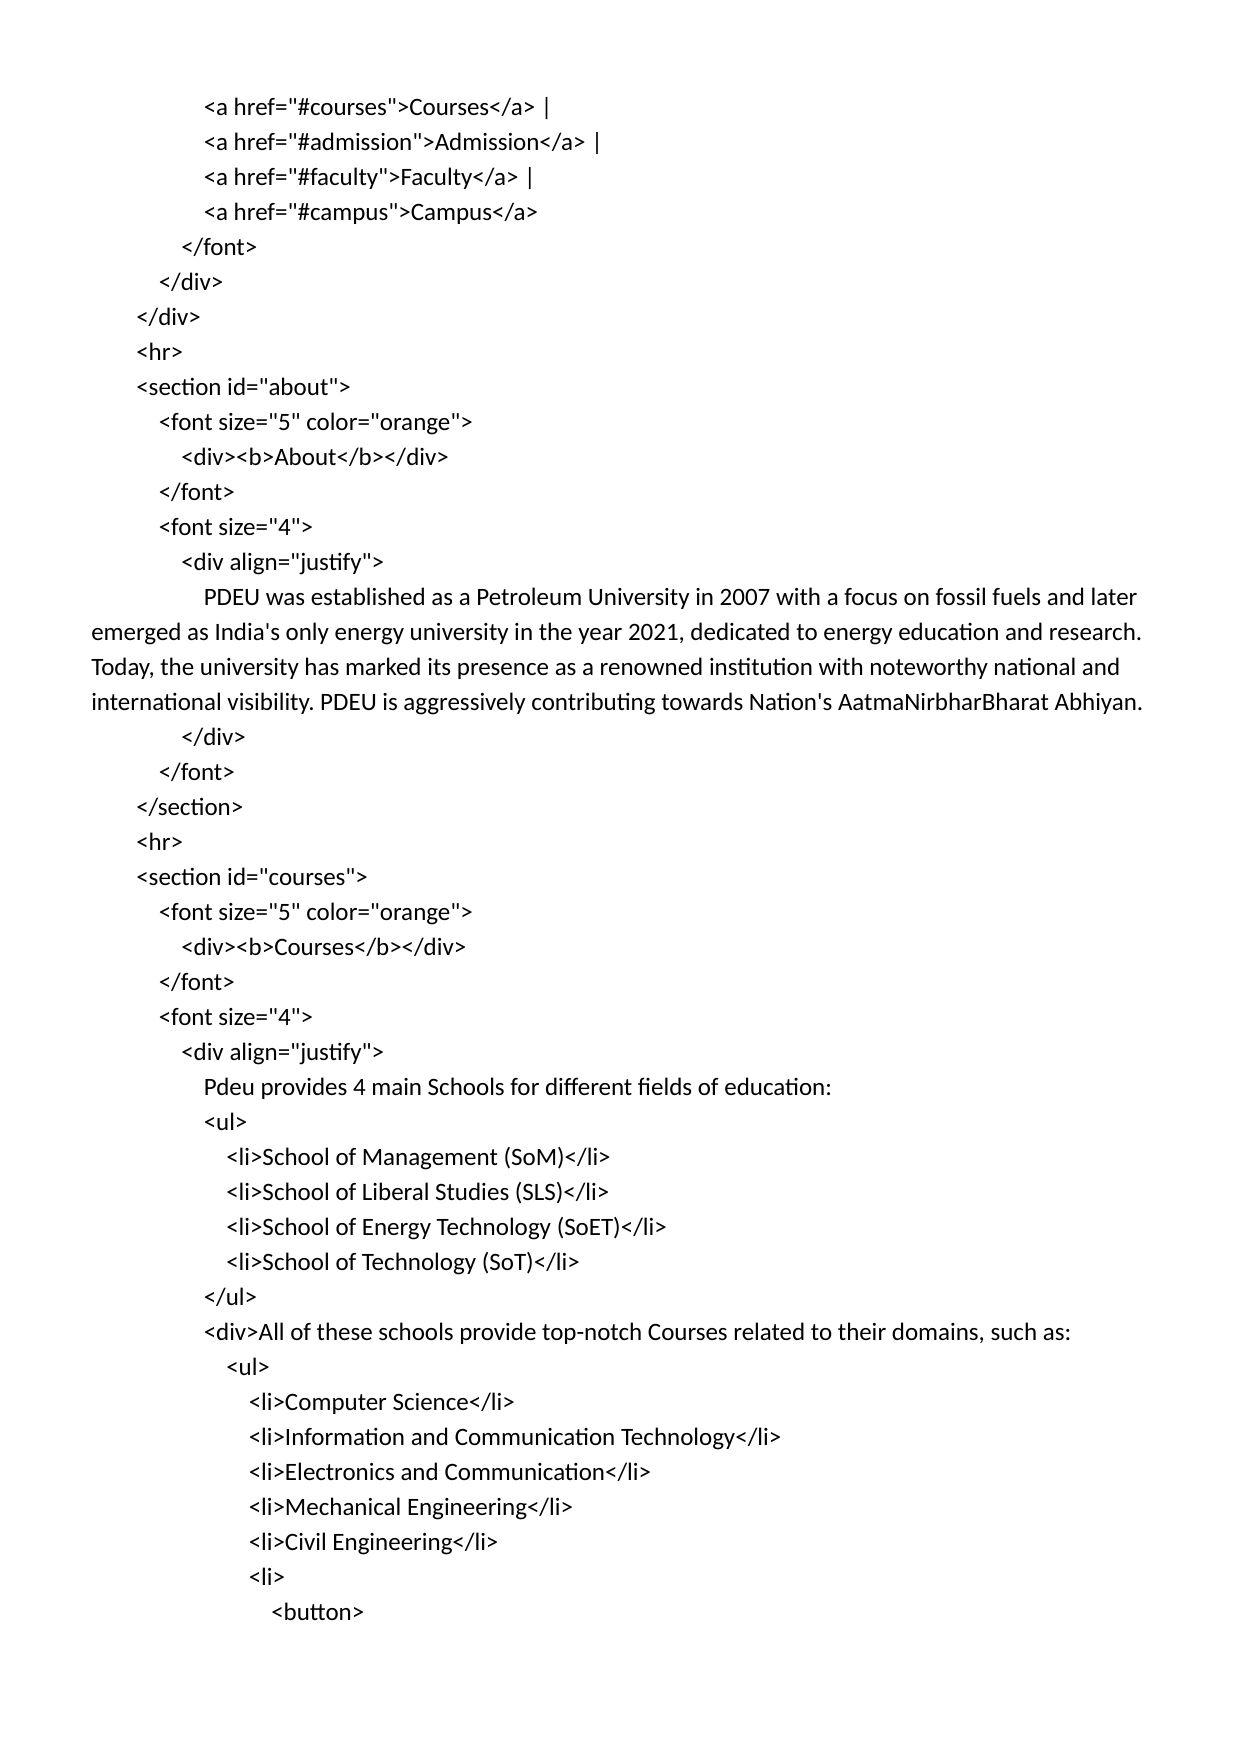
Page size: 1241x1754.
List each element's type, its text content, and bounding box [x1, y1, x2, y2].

text </font> [91, 231, 1149, 261]
text <hr> [91, 336, 1149, 366]
text <ul> [91, 1351, 1149, 1381]
text <div><b>Courses</b></div> [91, 931, 1149, 961]
text </section> [91, 791, 1149, 821]
text <div><b>About</b></div> [91, 441, 1149, 471]
text <li>Civil Engineering</li> [91, 1526, 1149, 1556]
text <li>School of Management (SoM)</li> [91, 1141, 1149, 1171]
text <a href="#faculty">Faculty</a> | [91, 161, 1149, 191]
text <section id="about"> [91, 371, 1149, 401]
text <li>School of Energy Technology (SoET)</li> [91, 1211, 1149, 1241]
text </div> [91, 301, 1149, 331]
text </font> [91, 966, 1149, 996]
text </ul> [91, 1281, 1149, 1311]
text <li>School of Technology (SoT)</li> [91, 1246, 1149, 1276]
text <li>Electronics and Communication</li> [91, 1456, 1149, 1486]
text </font> [91, 756, 1149, 786]
text <a href="#admission">Admission</a> | [91, 126, 1149, 156]
text <li> [91, 1561, 1149, 1591]
text <font size="5" color="orange"> [91, 406, 1149, 436]
text <button> [91, 1596, 1149, 1626]
text <div align="justify"> [91, 1036, 1149, 1066]
text <li>Computer Science</li> [91, 1386, 1149, 1416]
text <font size="5" color="orange"> [91, 896, 1149, 926]
text <div align="justify"> [91, 546, 1149, 576]
text <li>Information and Communication Technology</li> [91, 1421, 1149, 1451]
text <a href="#campus">Campus</a> [91, 196, 1149, 226]
text <li>Mechanical Engineering</li> [91, 1491, 1149, 1521]
text <font size="4"> [91, 1001, 1149, 1031]
text <section id="courses"> [91, 861, 1149, 891]
text <div>All of these schools provide top-notch Courses related to their domains, such as: [91, 1316, 1149, 1346]
text </div> [91, 721, 1149, 751]
text <hr> [91, 826, 1149, 856]
text <font size="4"> [91, 511, 1149, 541]
text </div> [91, 266, 1149, 296]
text <li>School of Liberal Studies (SLS)</li> [91, 1176, 1149, 1206]
text <a href="#courses">Courses</a> | [91, 91, 1149, 121]
text Pdeu provides 4 main Schools for different fields of education: [91, 1071, 1149, 1101]
text <ul> [91, 1106, 1149, 1136]
text </font> [91, 476, 1149, 506]
text PDEU was established as a Petroleum University in 2007 with a focus on fossil fuels and later emerged as India's only energy university in the year 2021, dedicated to energy education and research. Today, the university has marked its presence as a renowned institution with noteworthy national and international visibility. PDEU is aggressively contributing towards Nation's AatmaNirbharBharat Abhiyan. [91, 581, 1149, 716]
